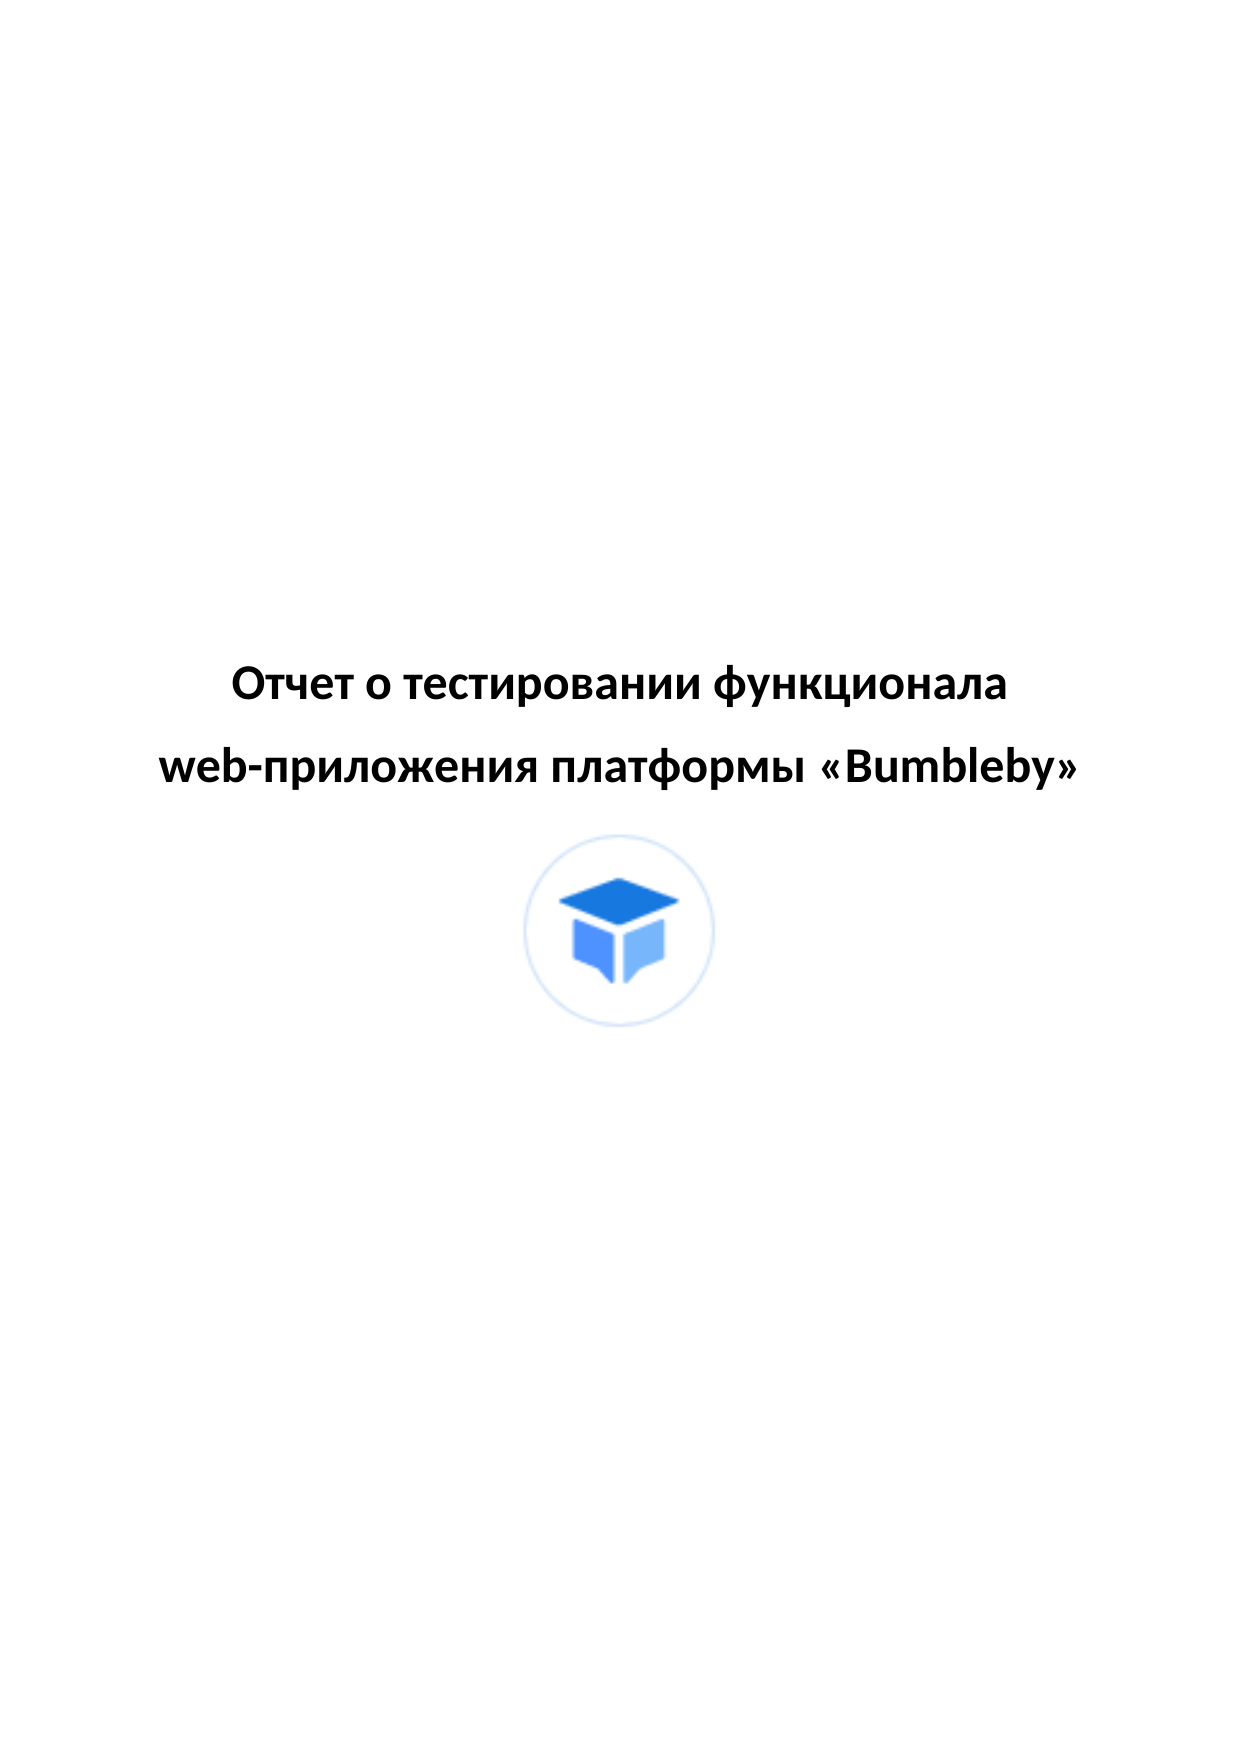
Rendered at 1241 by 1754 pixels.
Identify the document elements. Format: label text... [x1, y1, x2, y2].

text web-приложения платформы «Bumbleby» [150, 733, 1090, 794]
text Отчет о тестировании функционала [150, 651, 1090, 712]
